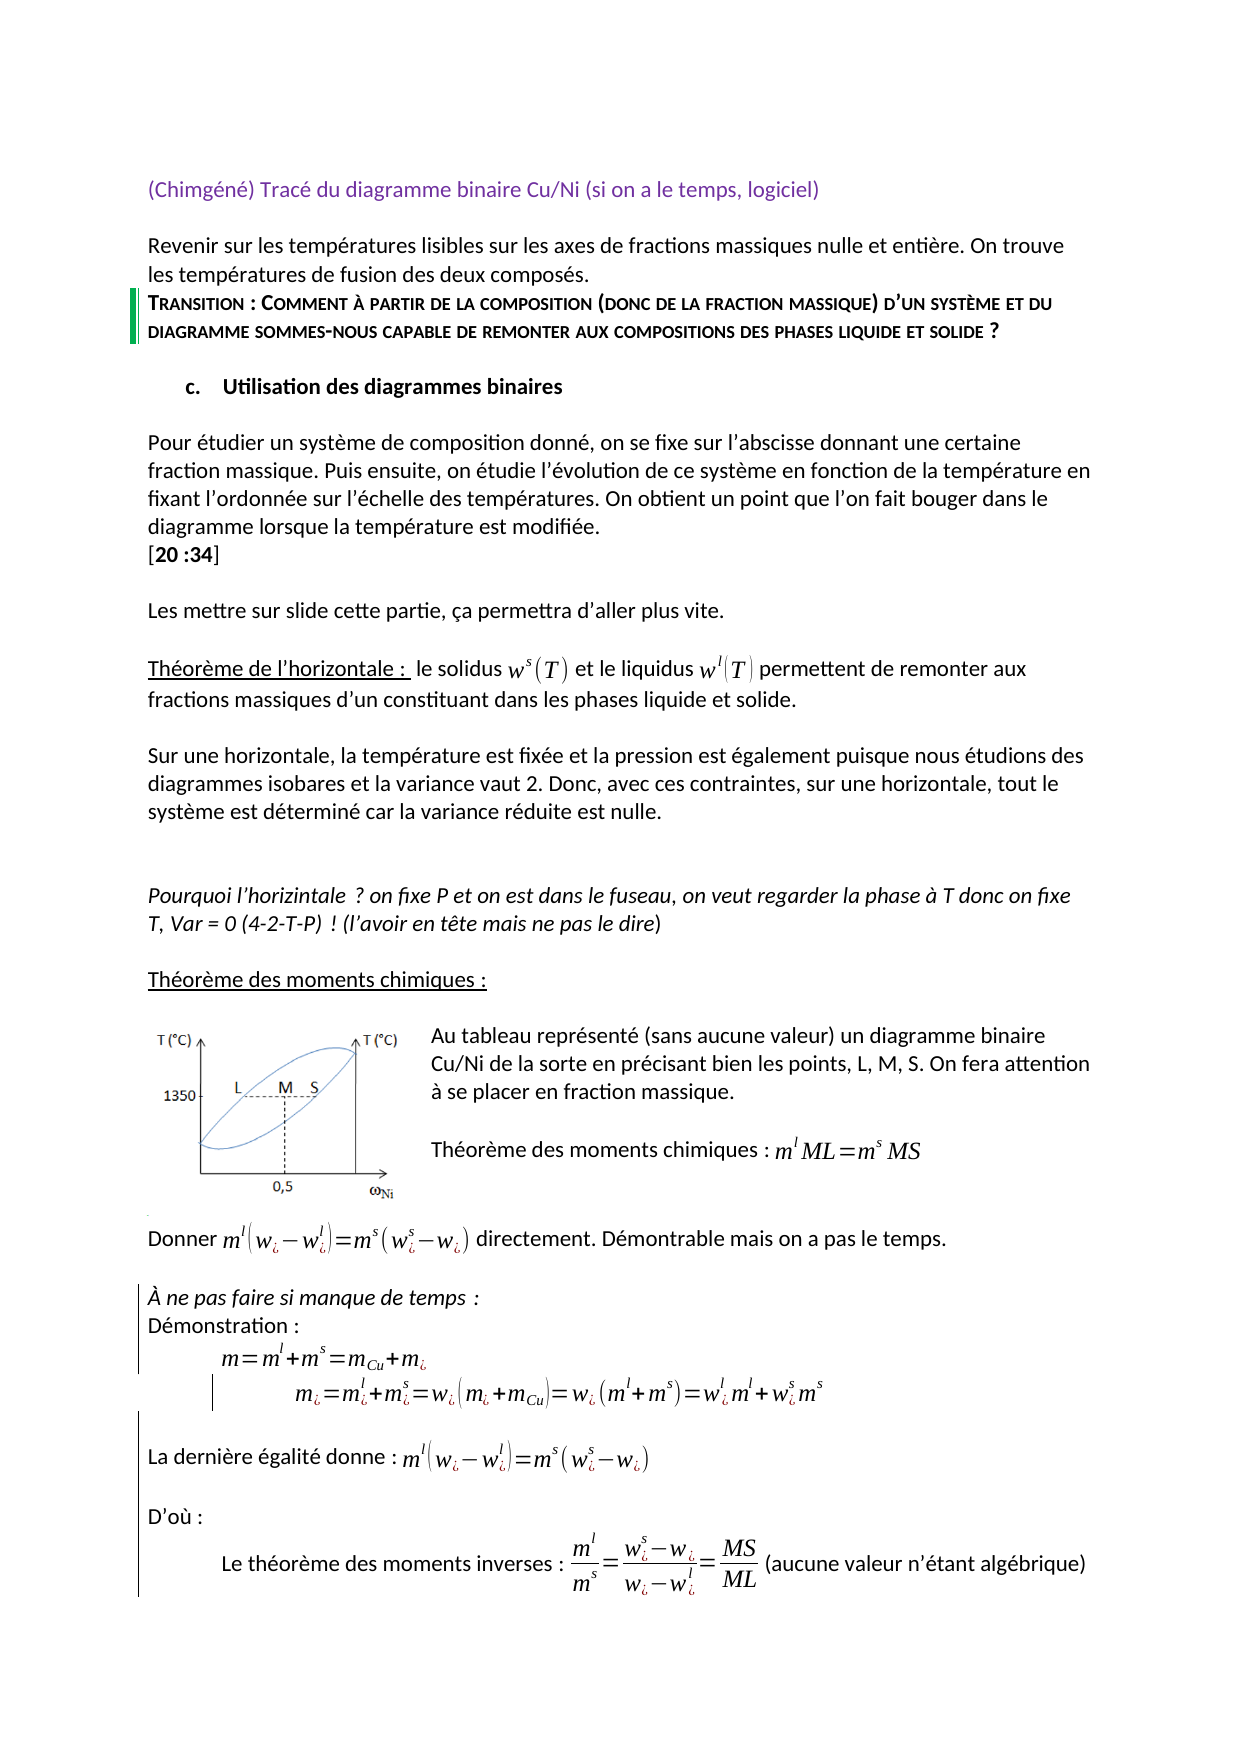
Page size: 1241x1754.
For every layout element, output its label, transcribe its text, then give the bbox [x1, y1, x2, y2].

text Au tableau représenté (sans aucune valeur) un diagramme binaire Cu/Ni de la sorte en précisant bien les points, L, M, S. On fera attention à se placer en fraction massique. [413, 1021, 1093, 1105]
text Démonstration : [148, 1311, 1093, 1339]
text D’où : [148, 1502, 1093, 1530]
text Pour étudier un système de composition donné, on se fixe sur l’abscisse donnant une certaine fraction massique. Puis ensuite, on étudie l’évolution de ce système en fonction de la température en fixant l’ordonnée sur l’échelle des températures. On obtient un point que l’on fait bouger dans le diagramme lorsque la température est modifiée. [148, 428, 1093, 540]
text Transition : Comment à partir de la composition (donc de la fraction massique) d’un système et du diagramme sommes-nous capable de remonter aux compositions des phases liquide et solide ? [148, 288, 1093, 344]
text Donner directement. Démontrable mais on a pas le temps. [148, 1220, 1093, 1255]
text Théorème des moments chimiques : [413, 1133, 1093, 1164]
list Utilisation des diagrammes binaires [185, 372, 1093, 400]
text La dernière égalité donne : [148, 1439, 1093, 1474]
text Théorème de l’horizontale : le solidus et le liquidus permettent de remonter aux fractions massiques d’un constituant dans les phases liquide et solide. [148, 652, 1093, 713]
text [20 :34] [148, 540, 1093, 568]
text Le théorème des moments inverses : (aucune valeur n’étant algébrique) [148, 1530, 1093, 1597]
text Revenir sur les températures lisibles sur les axes de fractions massiques nulle et entière. On trouve les températures de fusion des deux composés. [148, 232, 1093, 288]
text Pourquoi l’horizintale ? on fixe P et on est dans le fuseau, on veut regarder la phase à T donc on fixe T, Var = 0 (4-2-T-P) ! (l’avoir en tête mais ne pas le dire) [148, 881, 1093, 937]
text Sur une horizontale, la température est fixée et la pression est également puisque nous étudions des diagrammes isobares et la variance vaut 2. Donc, avec ces contraintes, sur une horizontale, tout le système est déterminé car la variance réduite est nulle. [148, 741, 1093, 825]
text Théorème des moments chimiques : [148, 965, 1093, 993]
text À ne pas faire si manque de temps : [148, 1283, 1093, 1311]
text Les mettre sur slide cette partie, ça permettra d’aller plus vite. [148, 596, 1093, 624]
text (Chimgéné) Tracé du diagramme binaire Cu/Ni (si on a le temps, logiciel) [148, 176, 1093, 204]
picture [146, 1021, 413, 1216]
